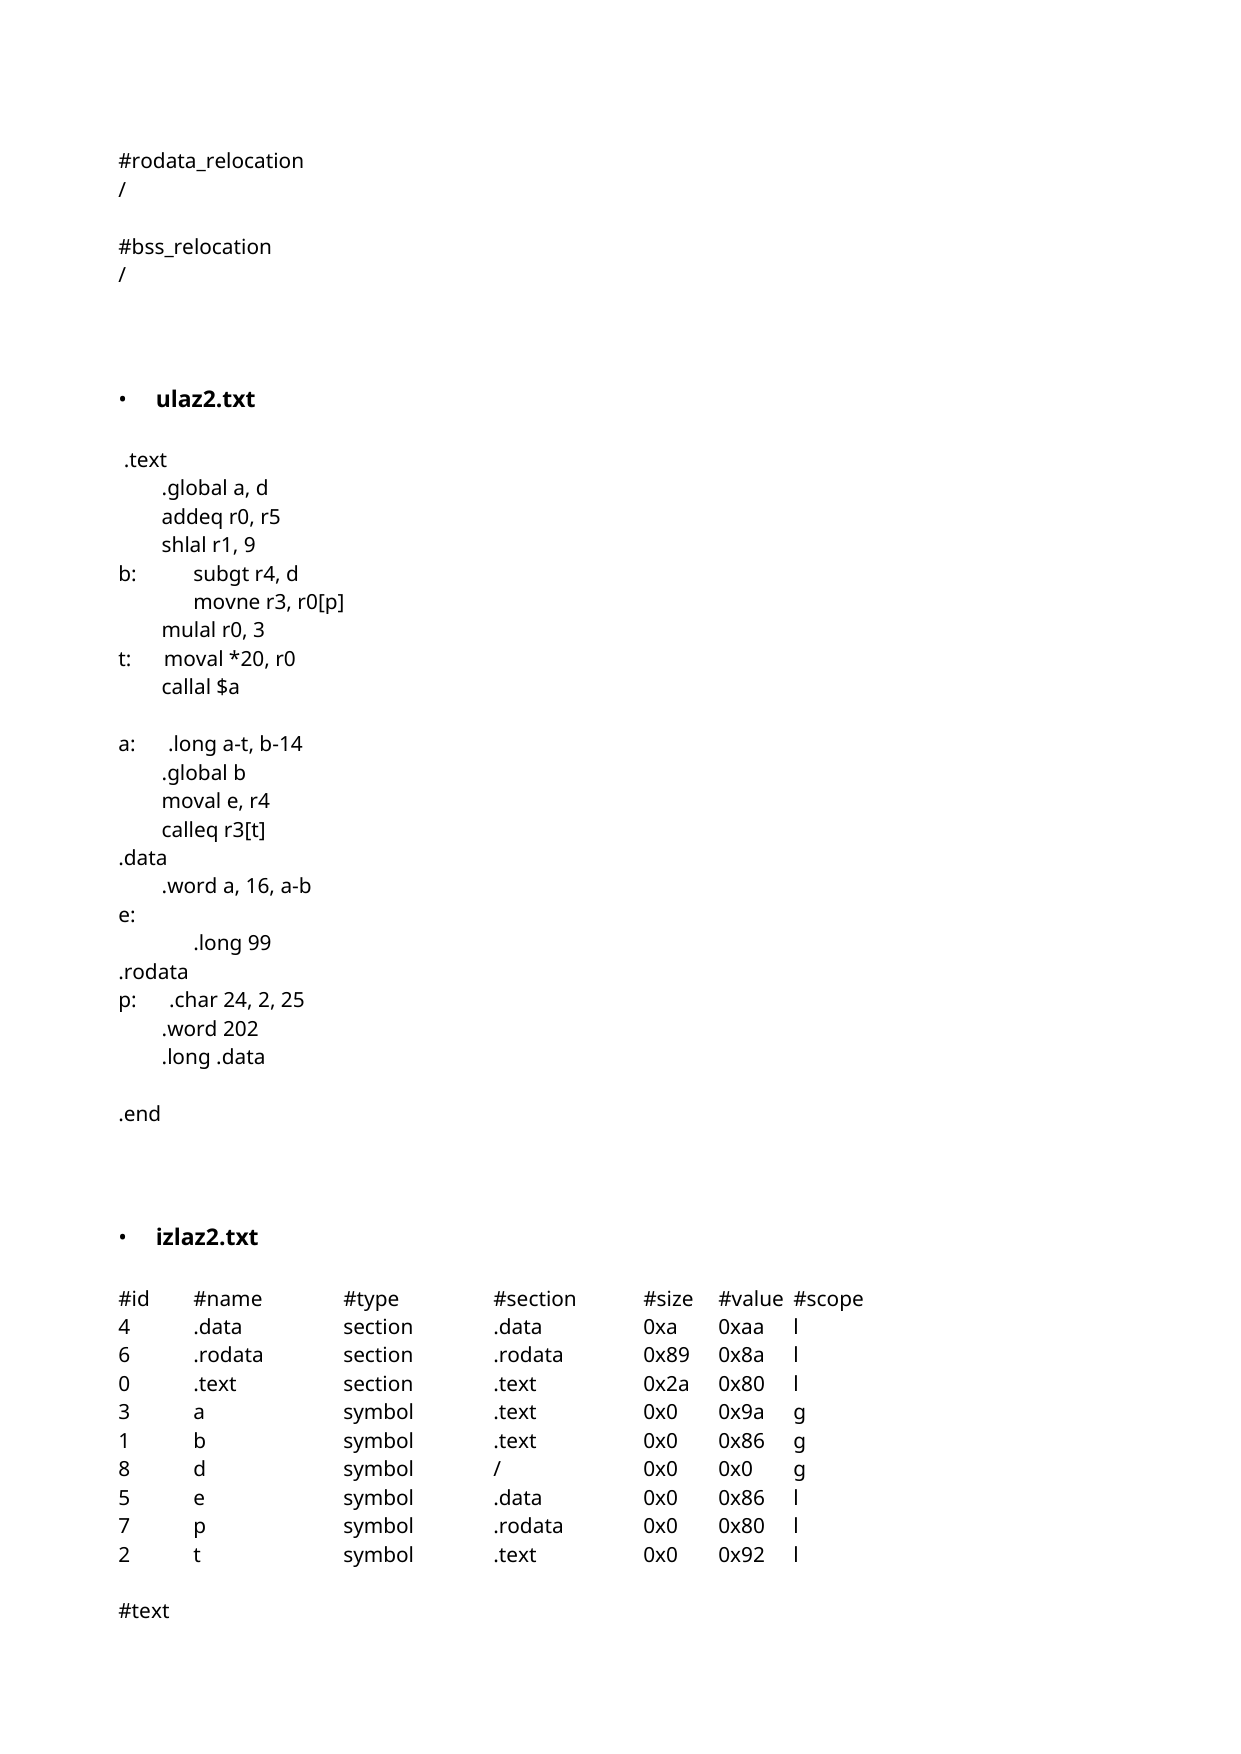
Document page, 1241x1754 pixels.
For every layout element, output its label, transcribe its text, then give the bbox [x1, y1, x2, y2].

text .long .data [118, 1042, 1122, 1071]
text e: [118, 900, 1122, 928]
text .text [118, 445, 1122, 473]
text b: subgt r4, d [118, 559, 1122, 587]
text .word 202 [118, 1014, 1122, 1042]
text .rodata [118, 957, 1122, 985]
text #rodata_relocation [118, 147, 1122, 175]
text .global a, d [118, 473, 1122, 502]
text p: .char 24, 2, 25 [118, 985, 1122, 1014]
list izlaz2.txt [118, 1221, 1122, 1252]
text .global b [118, 758, 1122, 786]
text 1 b symbol .text 0x0 0x86 g [118, 1426, 1122, 1454]
text .end [118, 1099, 1122, 1127]
text 6 .rodata section .rodata 0x89 0x8a l [118, 1341, 1122, 1369]
text movne r3, r0[p] [118, 587, 1122, 616]
text addeq r0, r5 [118, 502, 1122, 530]
text #text [118, 1597, 1122, 1625]
text callal $a [118, 672, 1122, 701]
text 5 e symbol .data 0x0 0x86 l [118, 1483, 1122, 1511]
text / [118, 260, 1122, 289]
text 7 p symbol .rodata 0x0 0x80 l [118, 1511, 1122, 1540]
text 3 a symbol .text 0x0 0x9a g [118, 1397, 1122, 1426]
text .data [118, 843, 1122, 872]
text #bss_relocation [118, 232, 1122, 260]
text mulal r0, 3 [118, 616, 1122, 644]
text 0 .text section .text 0x2a 0x80 l [118, 1369, 1122, 1397]
text moval e, r4 [118, 786, 1122, 815]
text a: .long a-t, b-14 [118, 729, 1122, 758]
text .long 99 [118, 928, 1122, 957]
text 8 d symbol / 0x0 0x0 g [118, 1454, 1122, 1483]
text shlal r1, 9 [118, 530, 1122, 559]
text 4 .data section .data 0xa 0xaa l [118, 1312, 1122, 1341]
text t: moval *20, r0 [118, 644, 1122, 672]
text 2 t symbol .text 0x0 0x92 l [118, 1540, 1122, 1568]
text / [118, 175, 1122, 203]
text .word a, 16, a-b [118, 872, 1122, 900]
text #id #name #type #section #size #value #scope [118, 1284, 1122, 1312]
list ulaz2.txt [118, 382, 1122, 414]
text calleq r3[t] [118, 815, 1122, 843]
